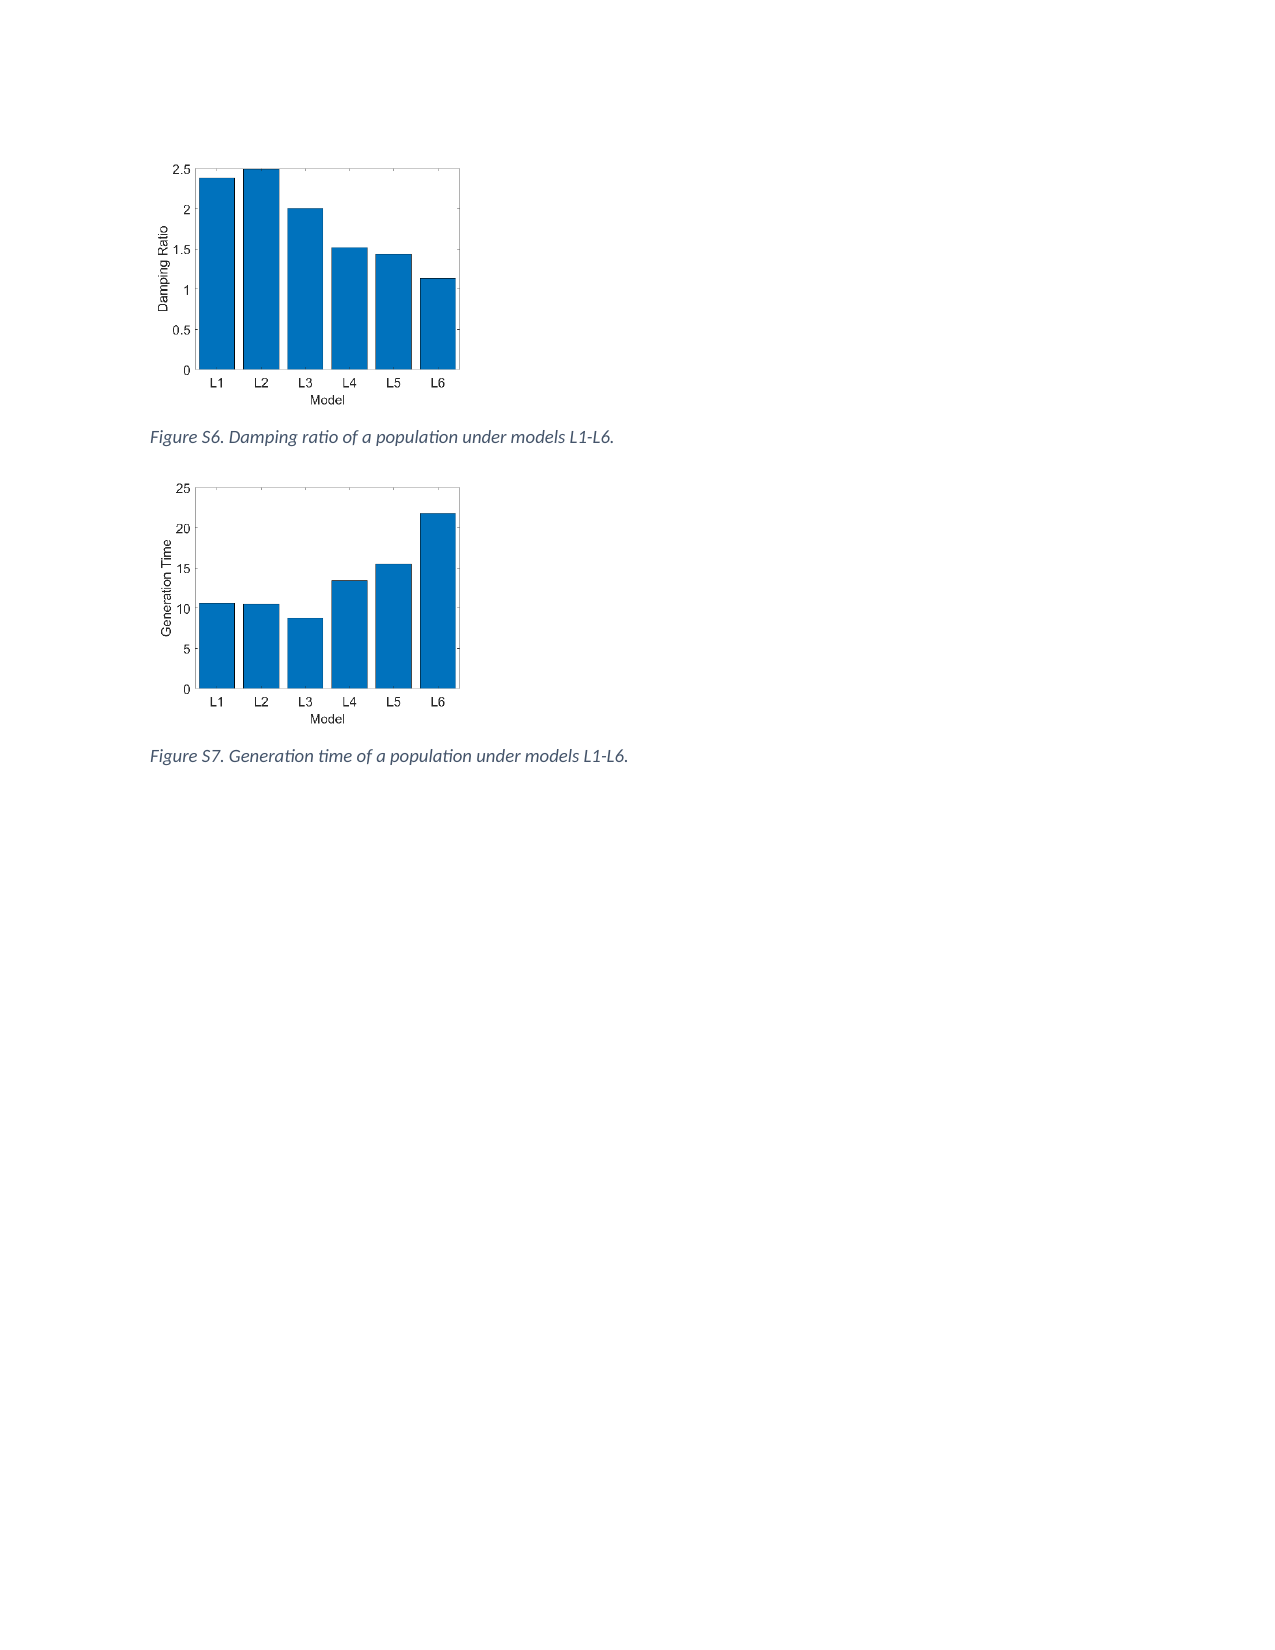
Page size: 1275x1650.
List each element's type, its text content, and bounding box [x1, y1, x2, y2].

picture [150, 150, 492, 407]
picture [150, 469, 492, 726]
